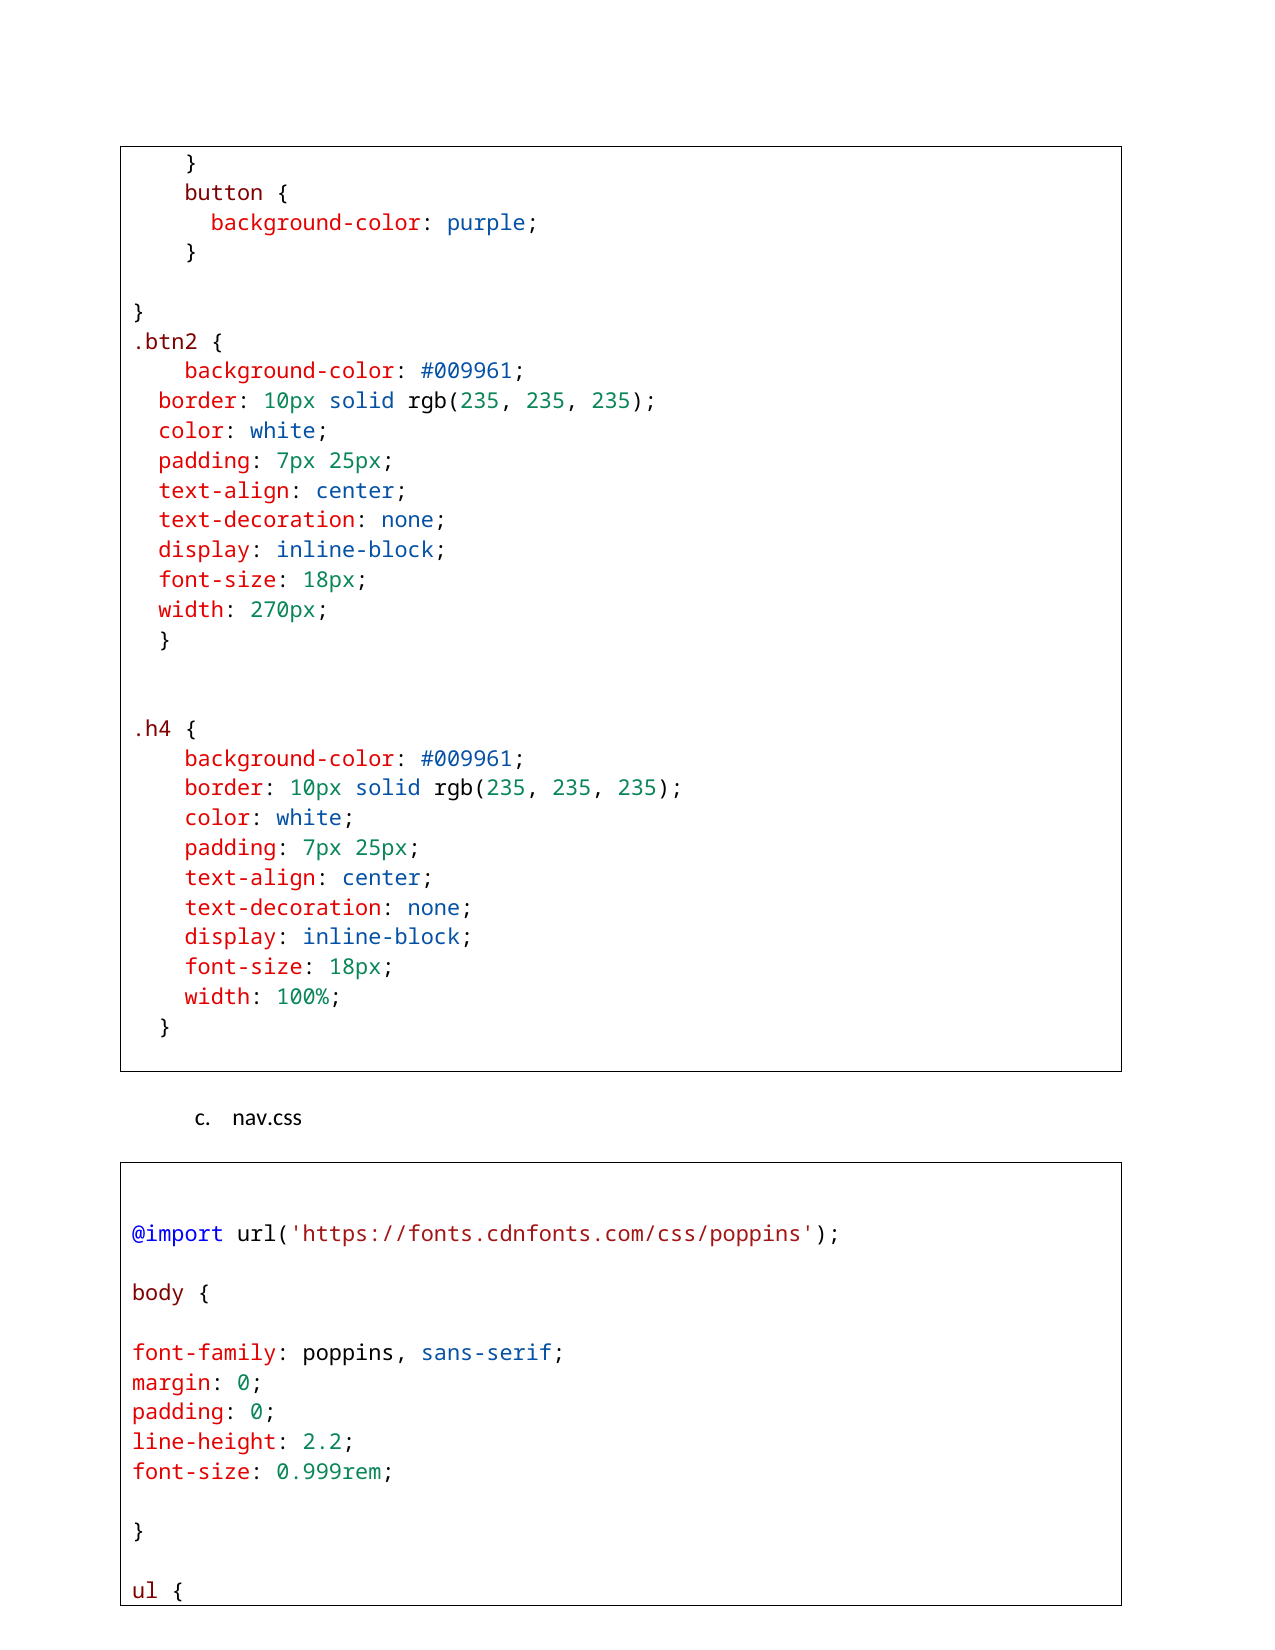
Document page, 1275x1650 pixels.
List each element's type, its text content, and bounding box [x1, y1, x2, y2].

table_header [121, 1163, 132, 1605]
list nav.css [194, 1102, 1110, 1132]
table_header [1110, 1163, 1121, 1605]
